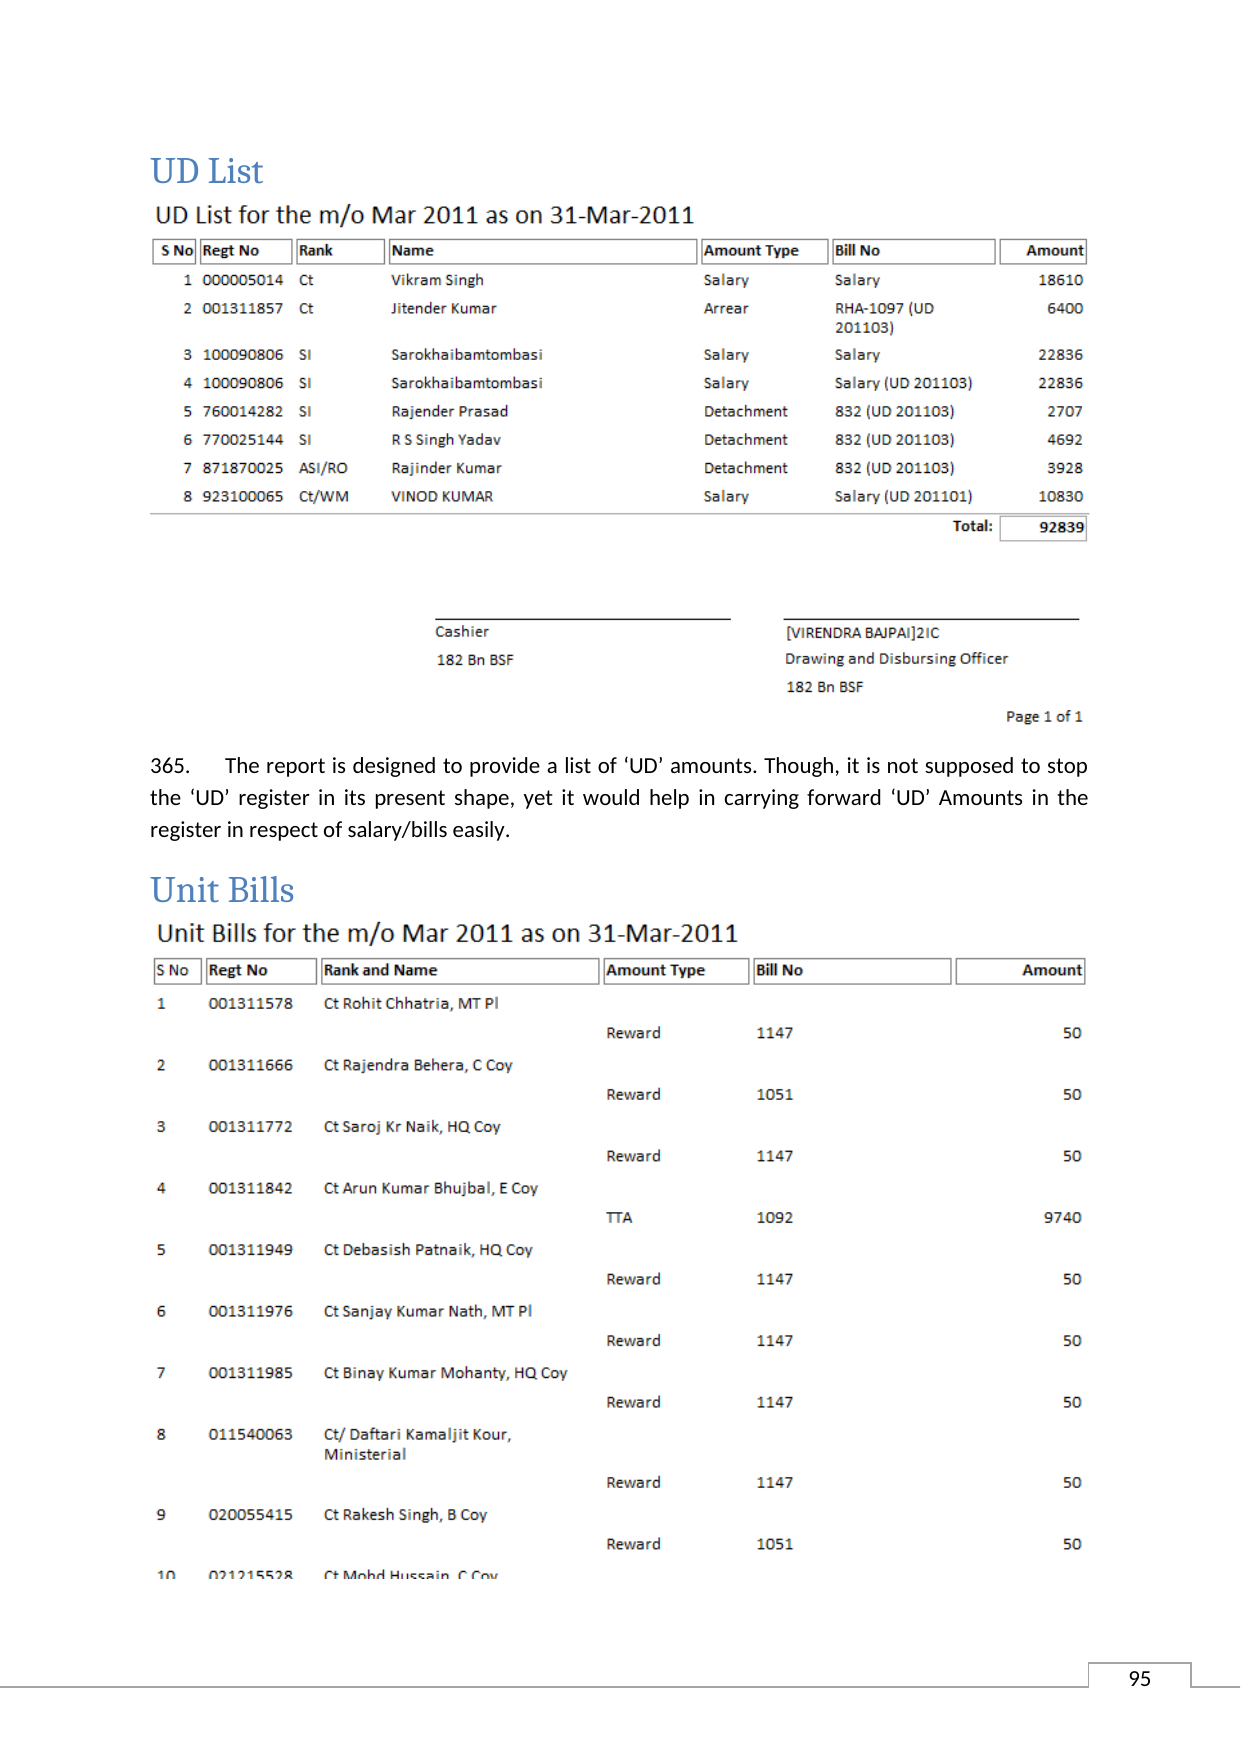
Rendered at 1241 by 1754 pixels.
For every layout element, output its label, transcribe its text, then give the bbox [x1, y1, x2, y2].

list The report is designed to provide a list of ‘UD’ amounts. Though, it is not supposed to stop the ‘UD’ register in its present shape, yet it would help in carrying forward ‘UD’ Amounts in the register in respect of salary/bills easily. [150, 751, 1090, 844]
subtitle Unit Bills [150, 869, 1090, 912]
picture [150, 918, 1091, 1579]
subtitle UD List [150, 150, 1090, 193]
picture [150, 199, 1091, 727]
